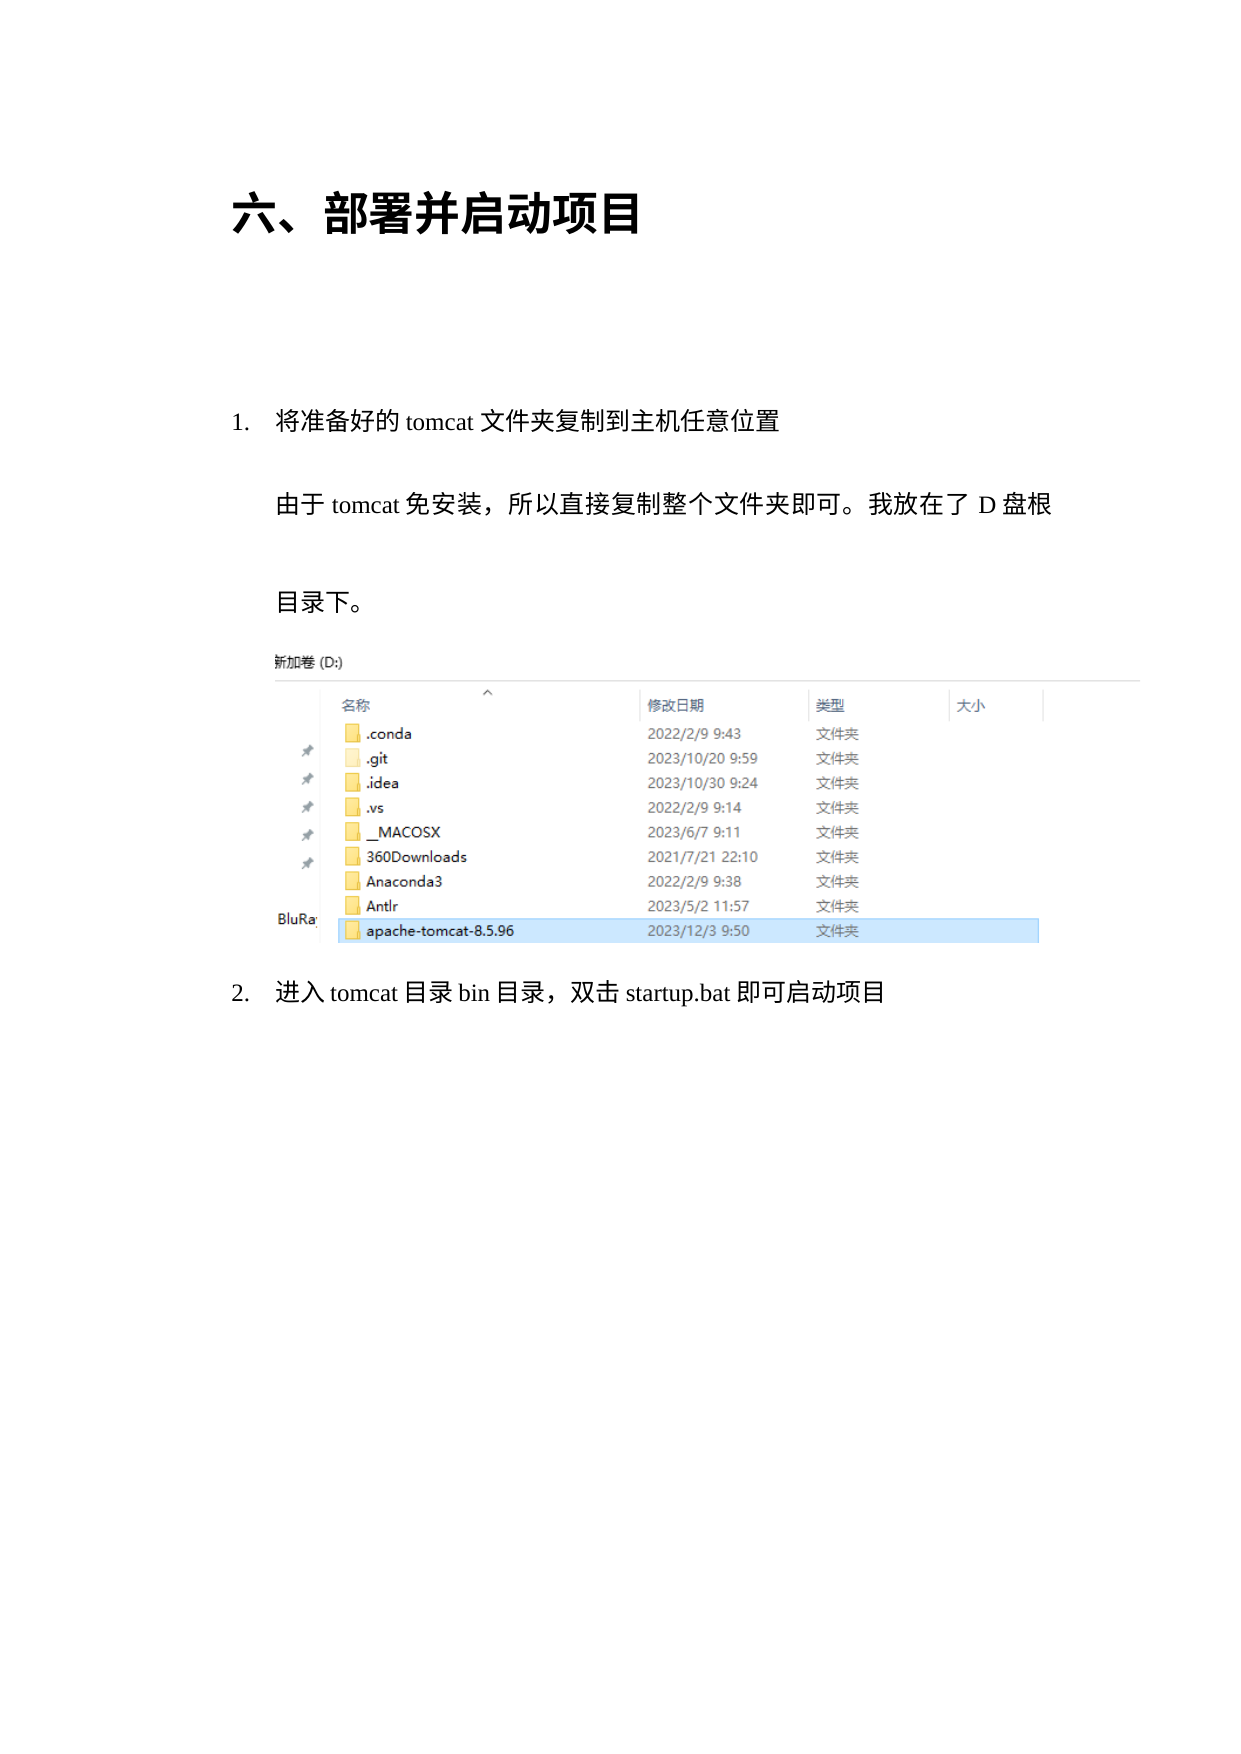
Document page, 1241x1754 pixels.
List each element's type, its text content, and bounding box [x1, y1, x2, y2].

list 将准备好的 tomcat 文件夹复制到主机任意位置 [231, 387, 1053, 452]
list 进入tomcat目录bin目录，双击 startup.bat 即可启动项目 [231, 958, 1053, 1023]
picture [275, 651, 1141, 943]
list 由于tomcat免安装，所以直接复制整个文件夹即可。我放在了D盘根目录下。 [275, 471, 1053, 633]
subtitle 六、部署并启动项目 [231, 162, 1053, 259]
